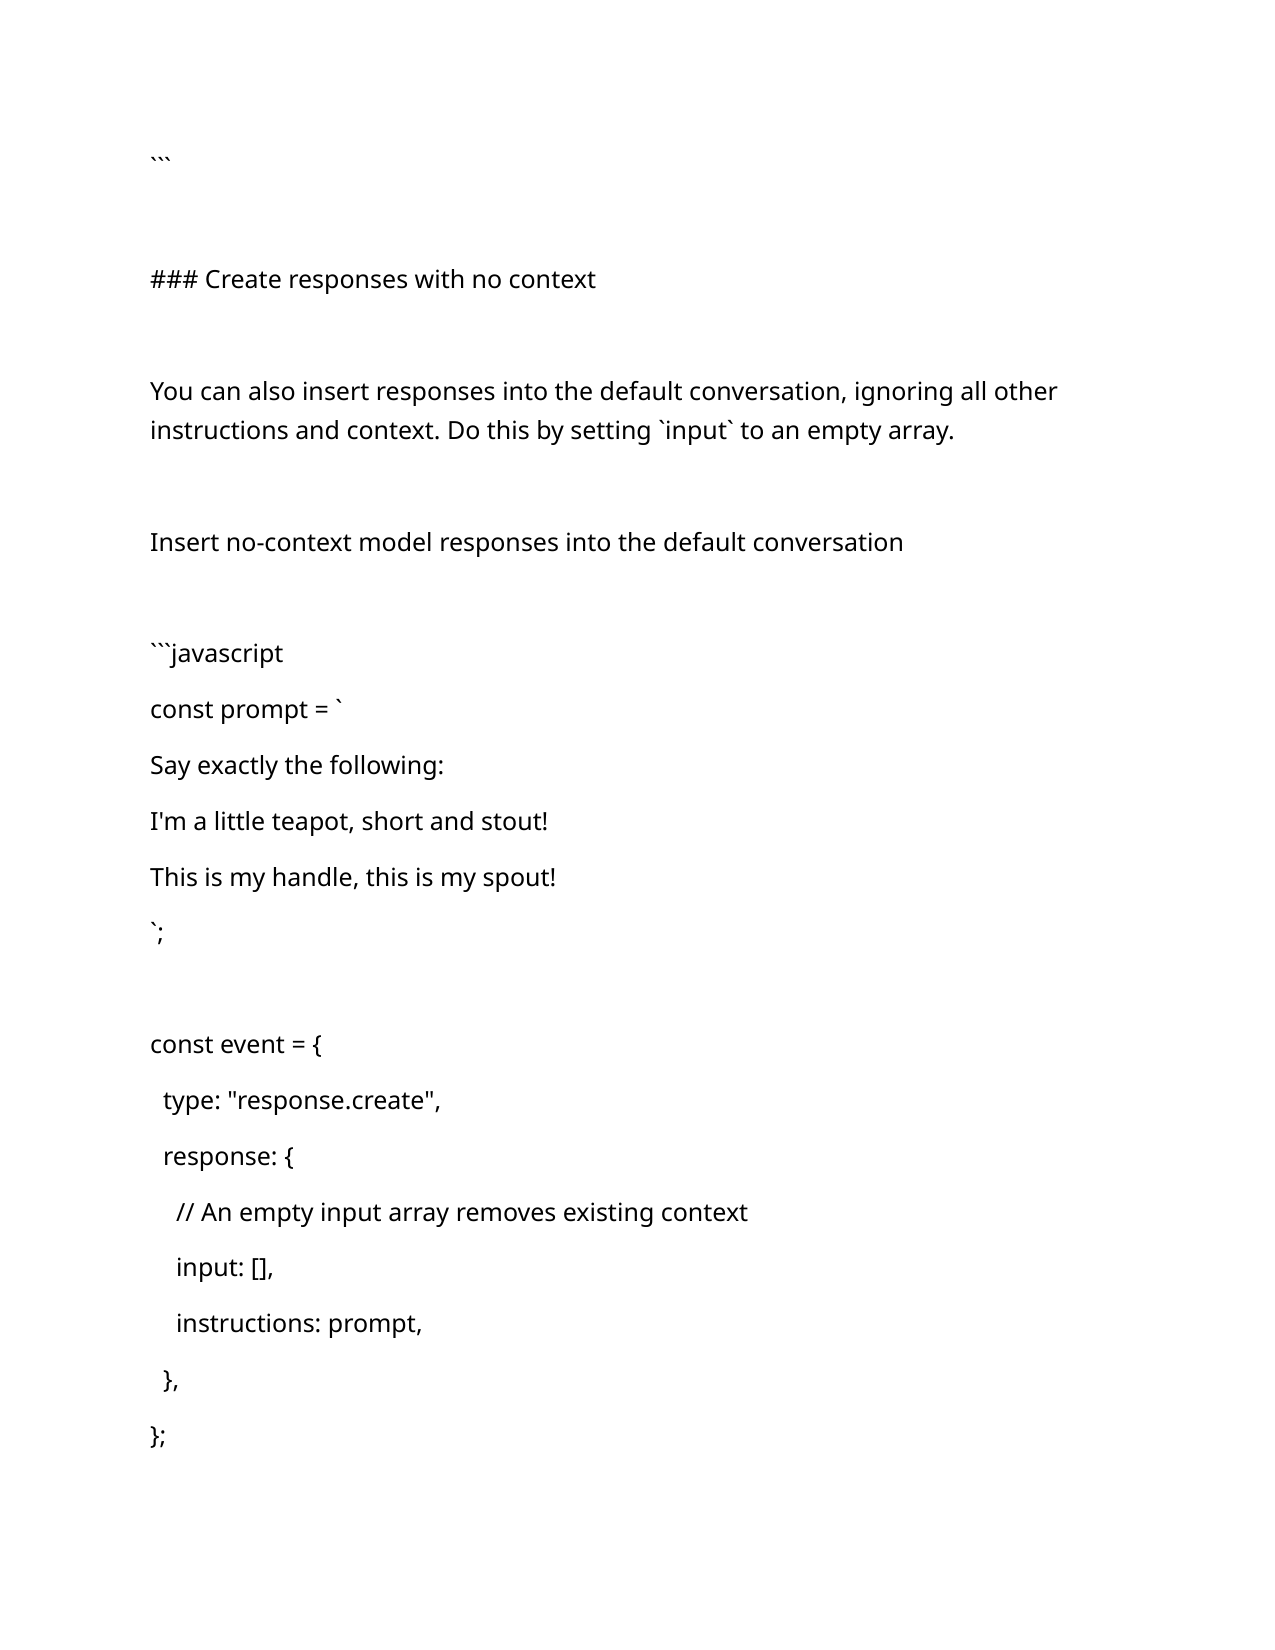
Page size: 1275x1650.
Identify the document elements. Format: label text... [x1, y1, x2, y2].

text const event = { [150, 1027, 1125, 1061]
text `; [150, 915, 1125, 949]
text const prompt = ` [150, 692, 1125, 726]
text ### Create responses with no context [150, 262, 1125, 296]
text // An empty input array removes existing context [150, 1194, 1125, 1228]
text This is my handle, this is my spout! [150, 859, 1125, 893]
text instructions: prompt, [150, 1306, 1125, 1340]
text input: [], [150, 1250, 1125, 1284]
text }, [150, 1362, 1125, 1396]
text ``` [150, 150, 1125, 184]
text Say exactly the following: [150, 747, 1125, 782]
text }; [150, 1417, 1125, 1452]
text Insert no-context model responses into the default conversation [150, 524, 1125, 558]
text You can also insert responses into the default conversation, ignoring all other instructions and context. Do this by setting `input` to an empty array. [150, 373, 1125, 447]
text response: { [150, 1138, 1125, 1172]
text ```javascript [150, 636, 1125, 670]
text type: "response.create", [150, 1082, 1125, 1117]
text I'm a little teapot, short and stout! [150, 803, 1125, 837]
